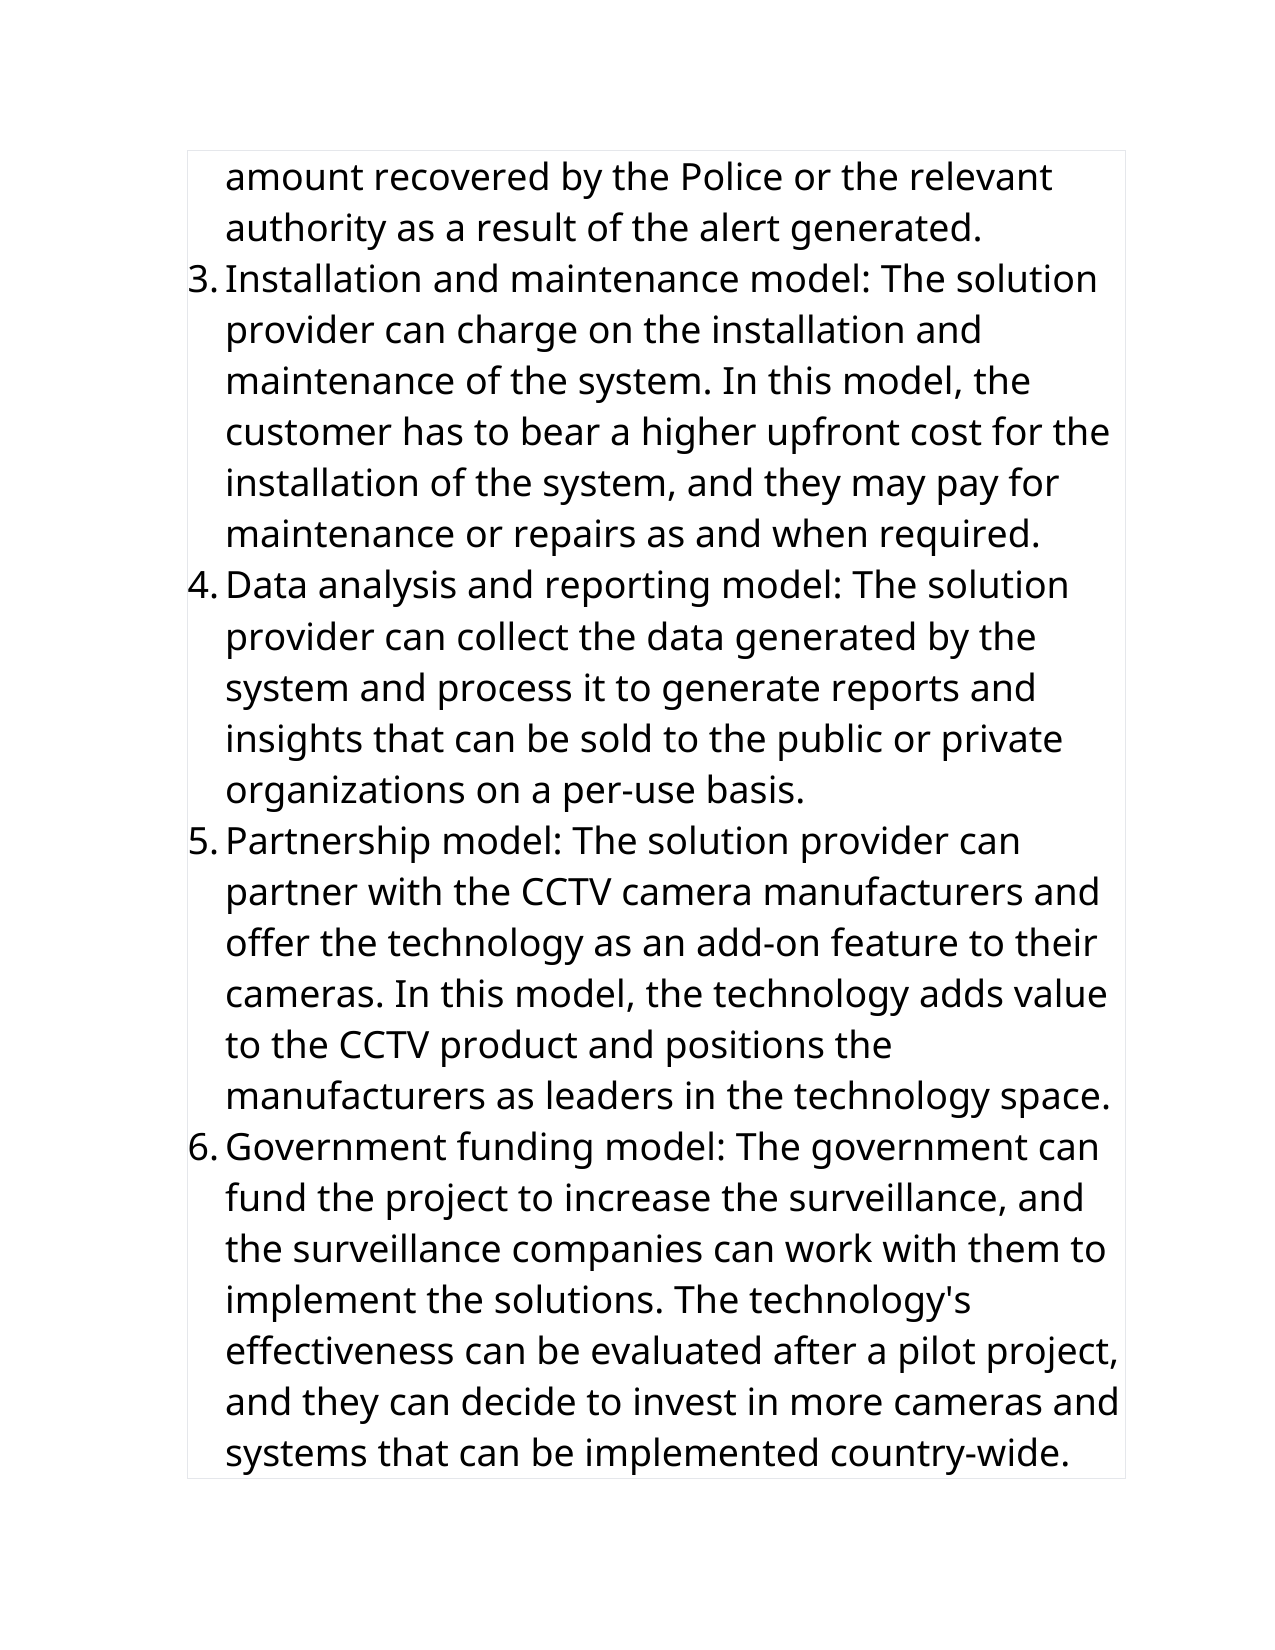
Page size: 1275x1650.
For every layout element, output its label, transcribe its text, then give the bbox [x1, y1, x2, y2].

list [188, 151, 1125, 252]
list Partnership model: The solution provider can partner with the CCTV camera manufacturers and offer the technology as an add-on feature to their cameras. In this model, the technology adds value to the CCTV product and positions the manufacturers as leaders in the technology space. [188, 813, 1125, 1120]
list Government funding model: The government can fund the project to increase the surveillance, and the surveillance companies can work with them to implement the solutions. The technology's effectiveness can be evaluated after a pilot project, and they can decide to invest in more cameras and systems that can be implemented country-wide. [188, 1120, 1125, 1478]
list Installation and maintenance model: The solution provider can charge on the installation and maintenance of the system. In this model, the customer has to bear a higher upfront cost for the installation of the system, and they may pay for maintenance or repairs as and when required. [188, 252, 1125, 558]
list Data analysis and reporting model: The solution provider can collect the data generated by the system and process it to generate reports and insights that can be sold to the public or private organizations on a per-use basis. [188, 558, 1125, 813]
